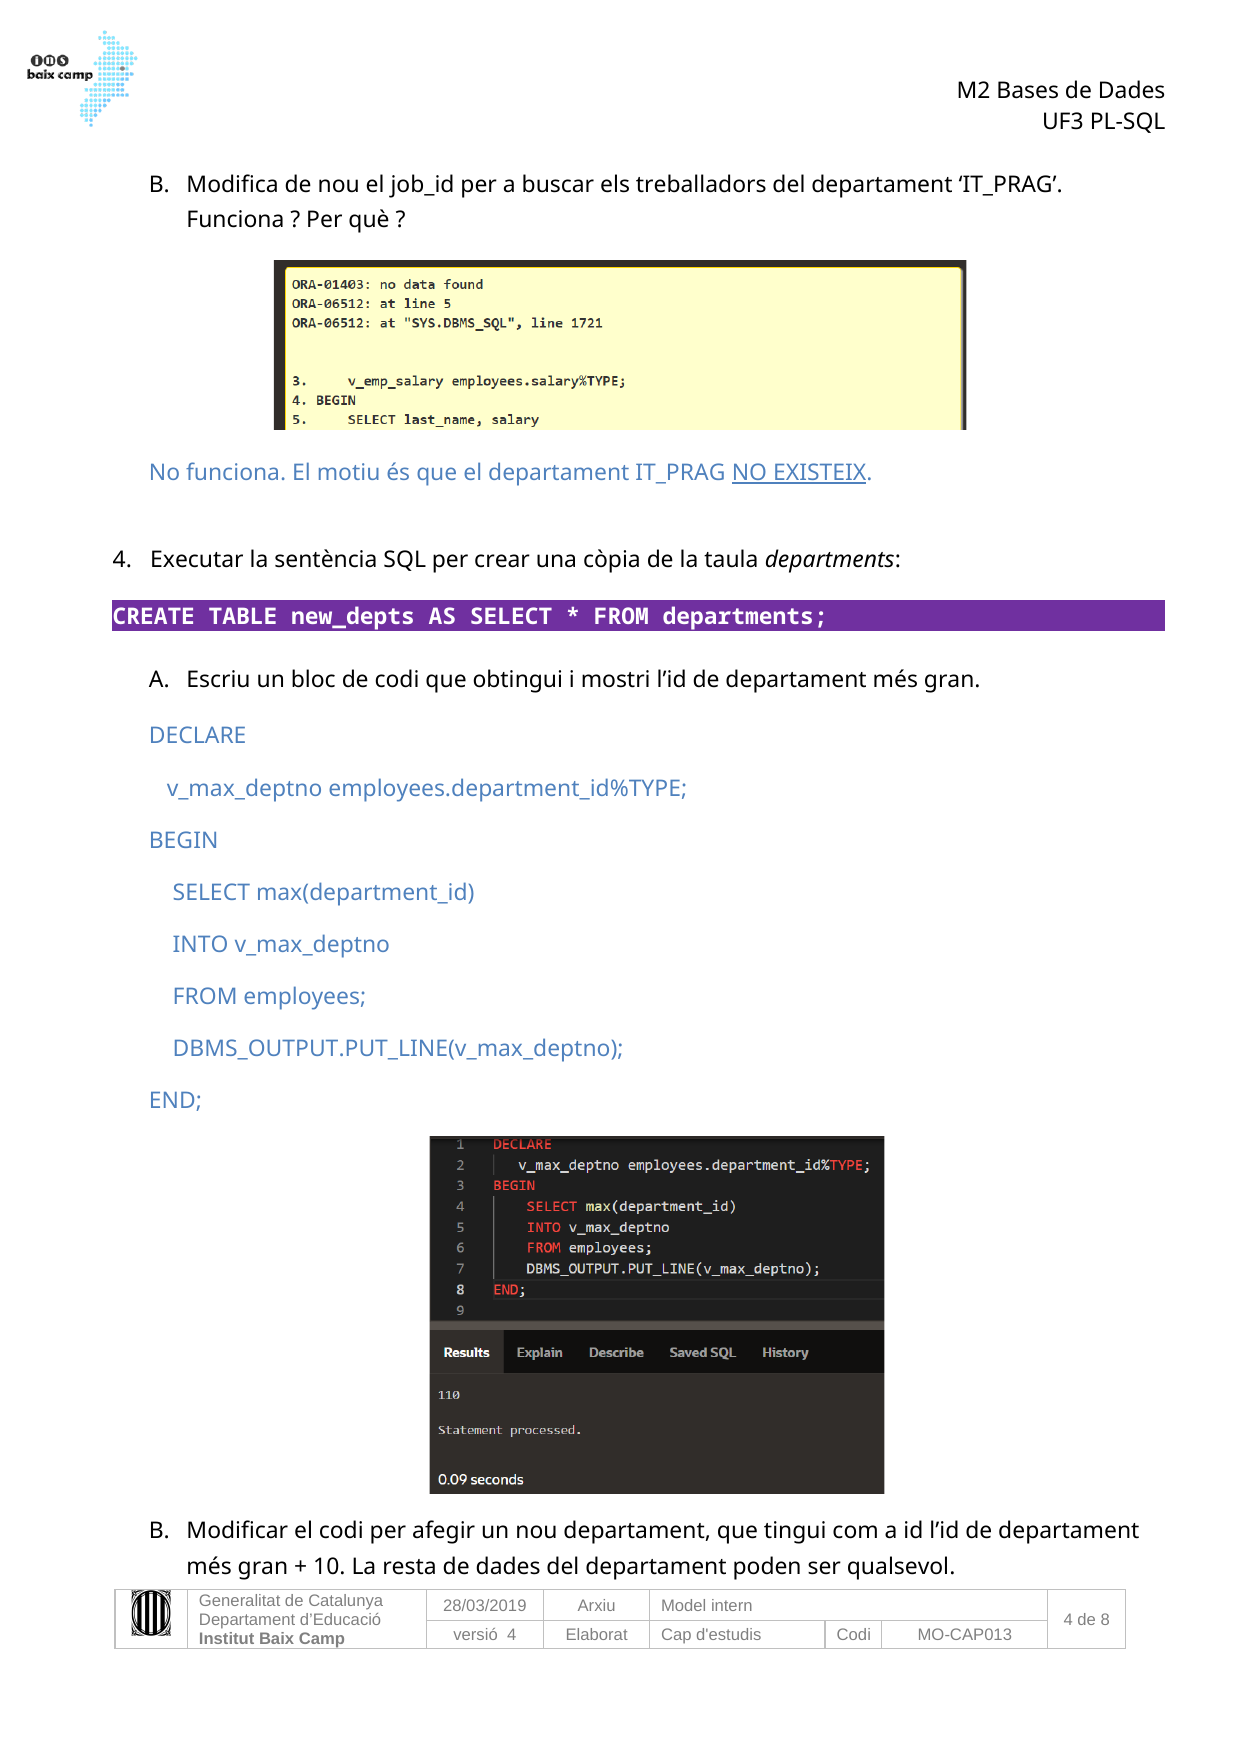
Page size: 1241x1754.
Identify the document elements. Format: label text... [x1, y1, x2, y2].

text FROM employees; [149, 980, 1165, 1011]
text No funciona. El motiu és que el departament IT_PRAG NO EXISTEIX. [75, 455, 1165, 487]
text END; [149, 1084, 1165, 1115]
picture [429, 1136, 885, 1494]
list Executar la sentència SQL per crear una còpia de la taula departments: [112, 543, 1165, 575]
text DBMS_OUTPUT.PUT_LINE(v_max_deptno); [149, 1032, 1165, 1063]
text BEGIN [149, 824, 1165, 855]
text INTO v_max_deptno [149, 928, 1165, 959]
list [149, 1514, 1165, 1581]
picture [273, 260, 967, 430]
text SELECT max(department_id) [149, 876, 1165, 907]
list Escriu un bloc de codi que obtingui i mostri l’id de departament més gran. [149, 663, 1165, 694]
text DECLARE [149, 719, 1165, 751]
list Modifica de nou el job_id per a buscar els treballadors del departament ‘IT_PRAG’. Funciona ? Per què ? [149, 167, 1165, 235]
text CREATE TABLE new_depts AS SELECT * FROM departments; [112, 600, 1165, 631]
picture [22, 18, 139, 135]
text v_max_deptno employees.department_id%TYPE; [149, 772, 1165, 803]
